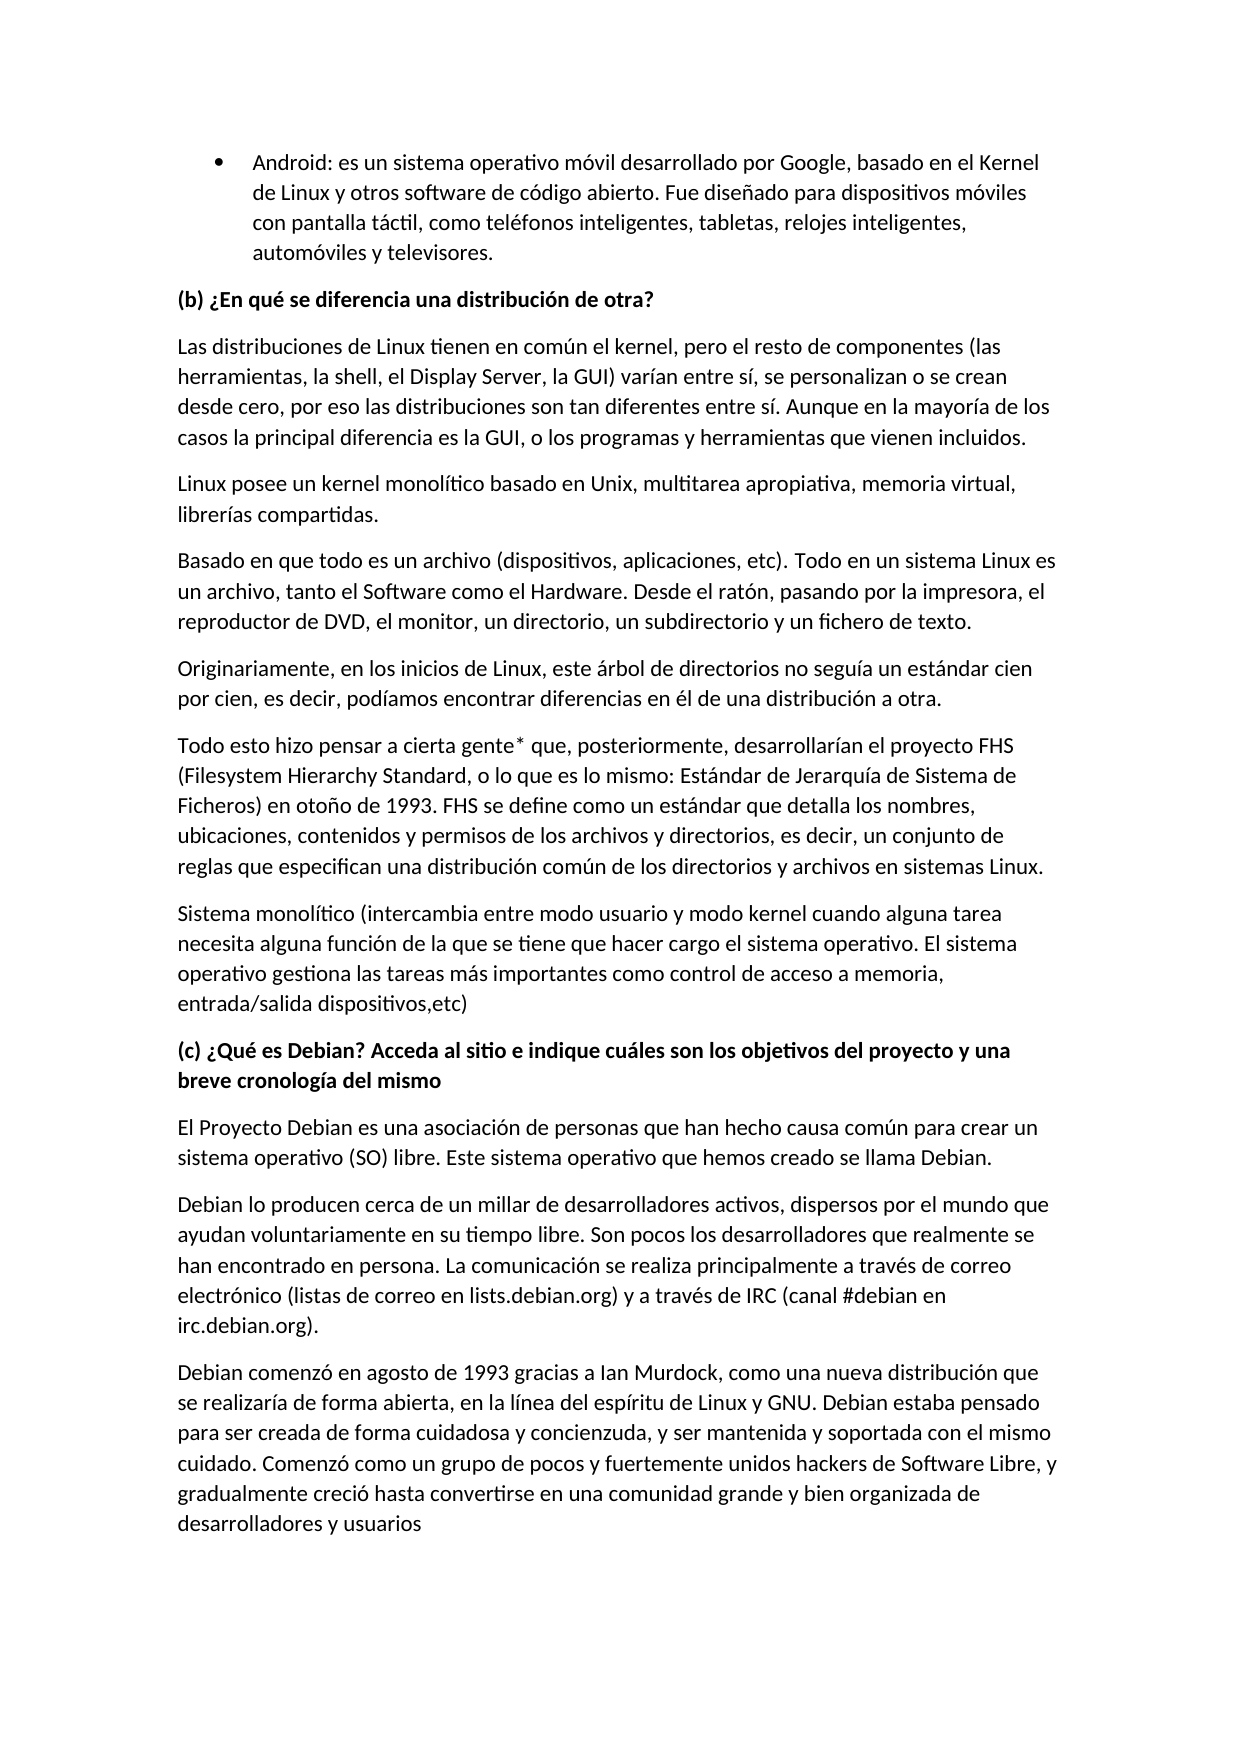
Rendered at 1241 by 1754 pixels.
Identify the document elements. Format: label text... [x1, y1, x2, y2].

list Android: es un sistema operativo móvil desarrollado por Google, basado en el Kernel de Linux y otros software de código abierto. Fue diseñado para dispositivos móviles con pantalla táctil, como teléfonos inteligentes, tabletas, relojes inteligentes, automóviles y televisores. [215, 148, 1063, 266]
text Sistema monolítico (intercambia entre modo usuario y modo kernel cuando alguna tarea necesita alguna función de la que se tiene que hacer cargo el sistema operativo. El sistema operativo gestiona las tareas más importantes como control de acceso a memoria, entrada/salida dispositivos,etc) [177, 899, 1063, 1017]
text (c) ¿Qué es Debian? Acceda al sitio e indique cuáles son los objetivos del proyecto y una breve cronología del mismo [177, 1036, 1063, 1094]
text Originariamente, en los inicios de Linux, este árbol de directorios no seguía un estándar cien por cien, es decir, podíamos encontrar diferencias en él de una distribución a otra. [177, 654, 1063, 712]
text Las distribuciones de Linux tienen en común el kernel, pero el resto de componentes (las herramientas, la shell, el Display Server, la GUI) varían entre sí, se personalizan o se crean desde cero, por eso las distribuciones son tan diferentes entre sí. Aunque en la mayoría de los casos la principal diferencia es la GUI, o los programas y herramientas que vienen incluidos. [177, 332, 1063, 451]
text El Proyecto Debian es una asociación de personas que han hecho causa común para crear un sistema operativo (SO) libre. Este sistema operativo que hemos creado se llama Debian. [177, 1113, 1063, 1171]
text Basado en que todo es un archivo (dispositivos, aplicaciones, etc). Todo en un sistema Linux es un archivo, tanto el Software como el Hardware. Desde el ratón, pasando por la impresora, el reproductor de DVD, el monitor, un directorio, un subdirectorio y un fichero de texto. [177, 547, 1063, 635]
text Debian lo producen cerca de un millar de desarrolladores activos, dispersos por el mundo que ayudan voluntariamente en su tiempo libre. Son pocos los desarrolladores que realmente se han encontrado en persona. La comunicación se realiza principalmente a través de correo electrónico (listas de correo en lists.debian.org) y a través de IRC (canal #debian en irc.debian.org). [177, 1190, 1063, 1339]
text (b) ¿En qué se diferencia una distribución de otra? [177, 285, 1063, 313]
text Debian comenzó en agosto de 1993 gracias a Ian Murdock, como una nueva distribución que se realizaría de forma abierta, en la línea del espíritu de Linux y GNU. Debian estaba pensado para ser creada de forma cuidadosa y concienzuda, y ser mantenida y soportada con el mismo cuidado. Comenzó como un grupo de pocos y fuertemente unidos hackers de Software Libre, y gradualmente creció hasta convertirse en una comunidad grande y bien organizada de desarrolladores y usuarios [177, 1358, 1063, 1537]
text Linux posee un kernel monolítico basado en Unix, multitarea apropiativa, memoria virtual, librerías compartidas. [177, 469, 1063, 528]
text Todo esto hizo pensar a cierta gente* que, posteriormente, desarrollarían el proyecto FHS (Filesystem Hierarchy Standard, o lo que es lo mismo: Estándar de Jerarquía de Sistema de Ficheros) en otoño de 1993. FHS se define como un estándar que detalla los nombres, ubicaciones, contenidos y permisos de los archivos y directorios, es decir, un conjunto de reglas que especifican una distribución común de los directorios y archivos en sistemas Linux. [177, 731, 1063, 880]
